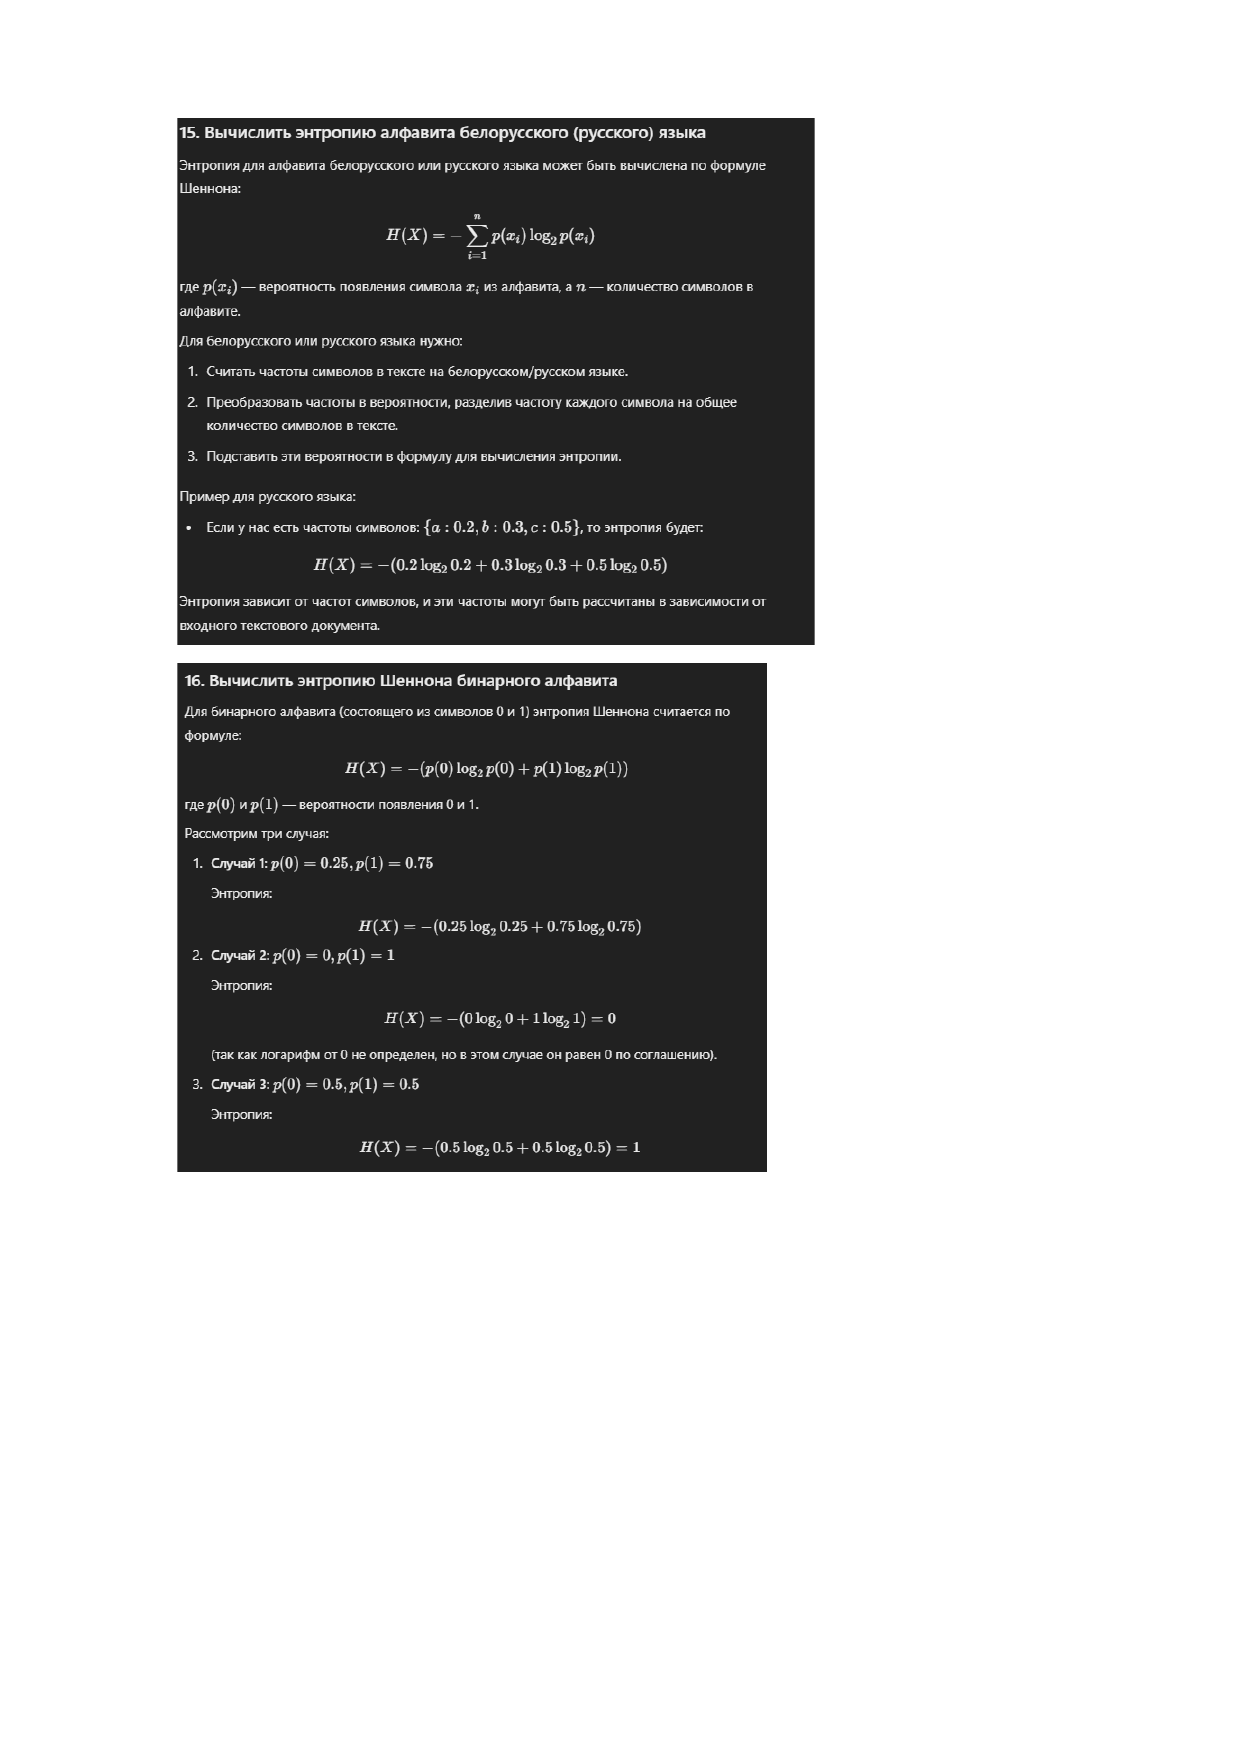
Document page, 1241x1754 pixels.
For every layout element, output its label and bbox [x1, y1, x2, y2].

picture [177, 118, 815, 645]
picture [177, 663, 767, 1172]
